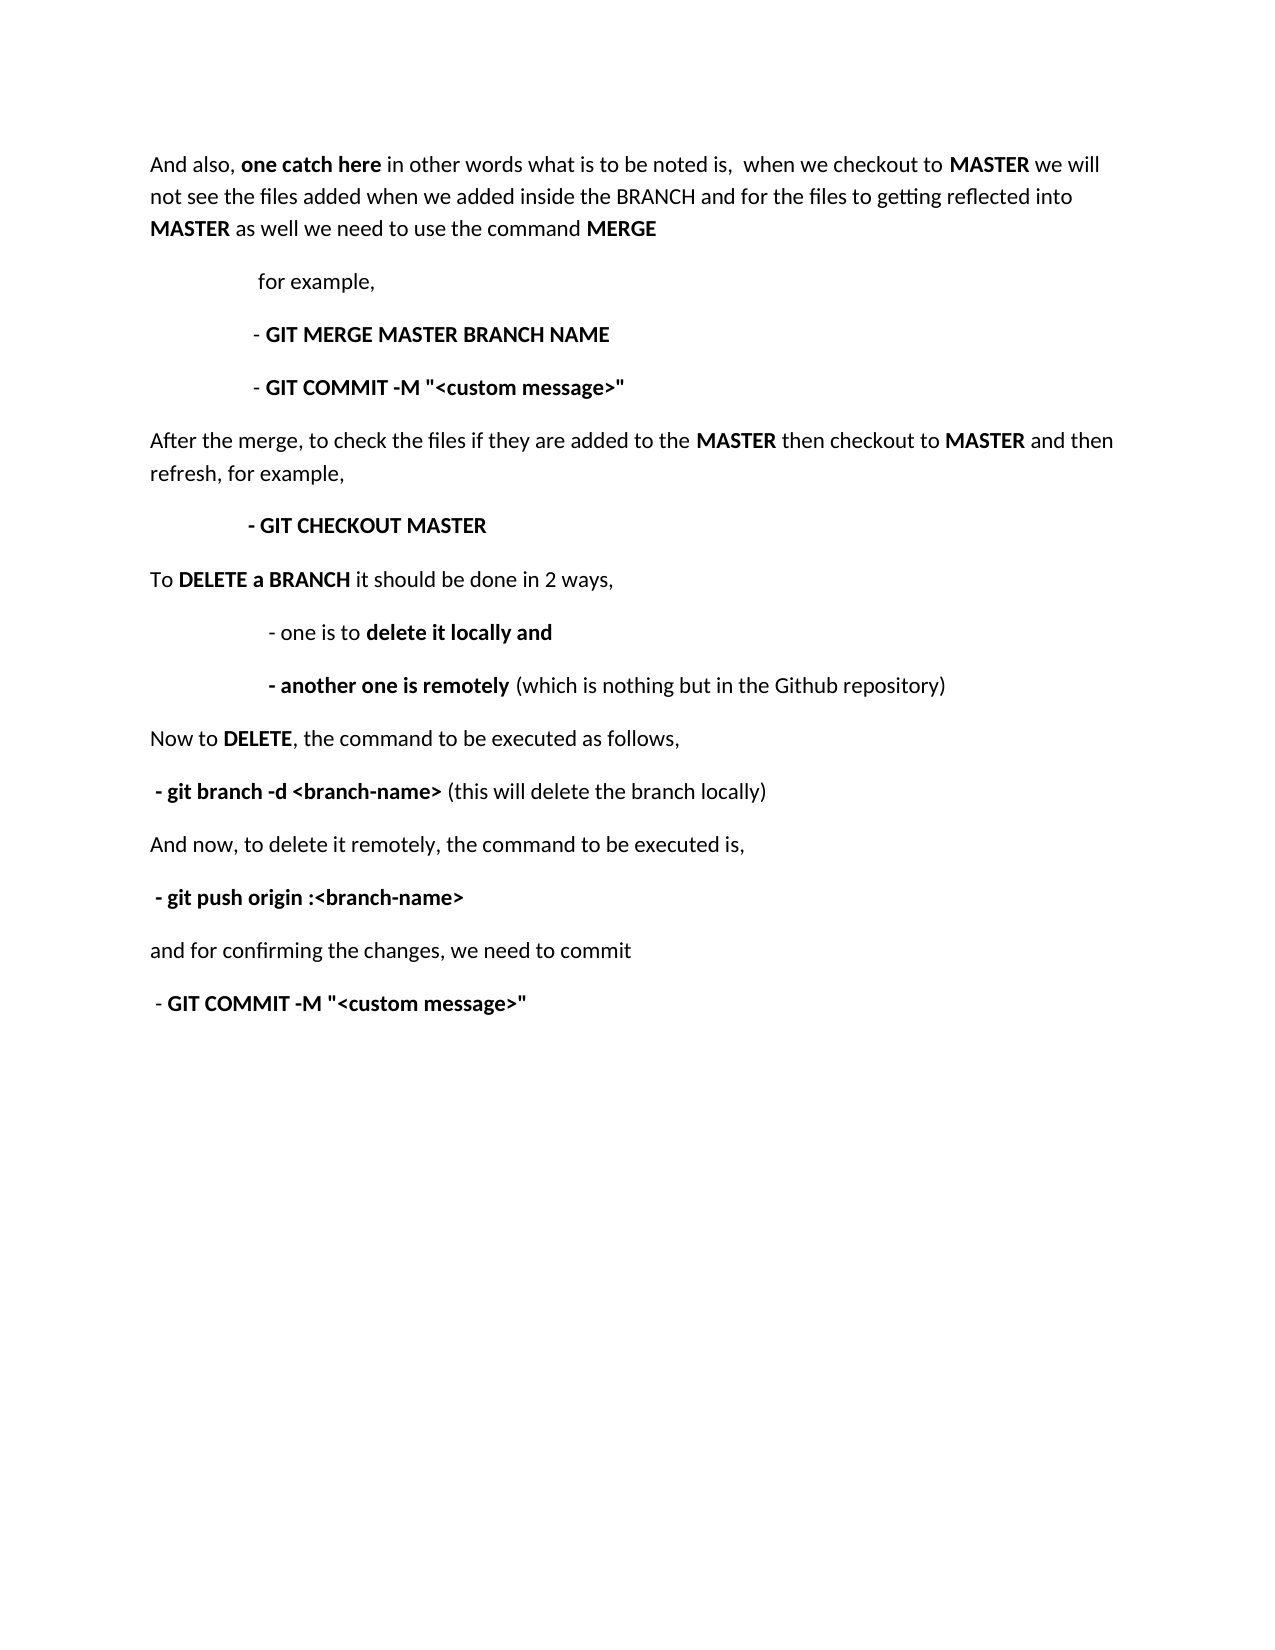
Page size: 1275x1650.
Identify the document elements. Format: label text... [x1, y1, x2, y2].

text And now, to delete it remotely, the command to be executed is, [150, 830, 1125, 858]
text - git branch -d <branch-name> (this will delete the branch locally) [150, 777, 1125, 805]
text - one is to delete it locally and [150, 618, 1125, 646]
text - GIT COMMIT -M "<custom message>" [150, 373, 1125, 401]
text for example, [150, 267, 1125, 295]
text Now to DELETE, the command to be executed as follows, [150, 724, 1125, 752]
text To DELETE a BRANCH it should be done in 2 ways, [150, 565, 1125, 593]
text - another one is remotely (which is nothing but in the Github repository) [150, 671, 1125, 699]
text - GIT MERGE MASTER BRANCH NAME [150, 320, 1125, 348]
text - GIT COMMIT -M "<custom message>" [150, 989, 1125, 1017]
text and for confirming the changes, we need to commit [150, 936, 1125, 964]
text - GIT CHECKOUT MASTER [150, 512, 1125, 540]
text After the merge, to check the files if they are added to the MASTER then checkout to MASTER and then refresh, for example, [150, 426, 1125, 487]
text - git push origin :<branch-name> [150, 883, 1125, 911]
text And also, one catch here in other words what is to be noted is, when we checkout to MASTER we will not see the files added when we added inside the BRANCH and for the files to getting reflected into MASTER as well we need to use the command MERGE [150, 150, 1125, 242]
